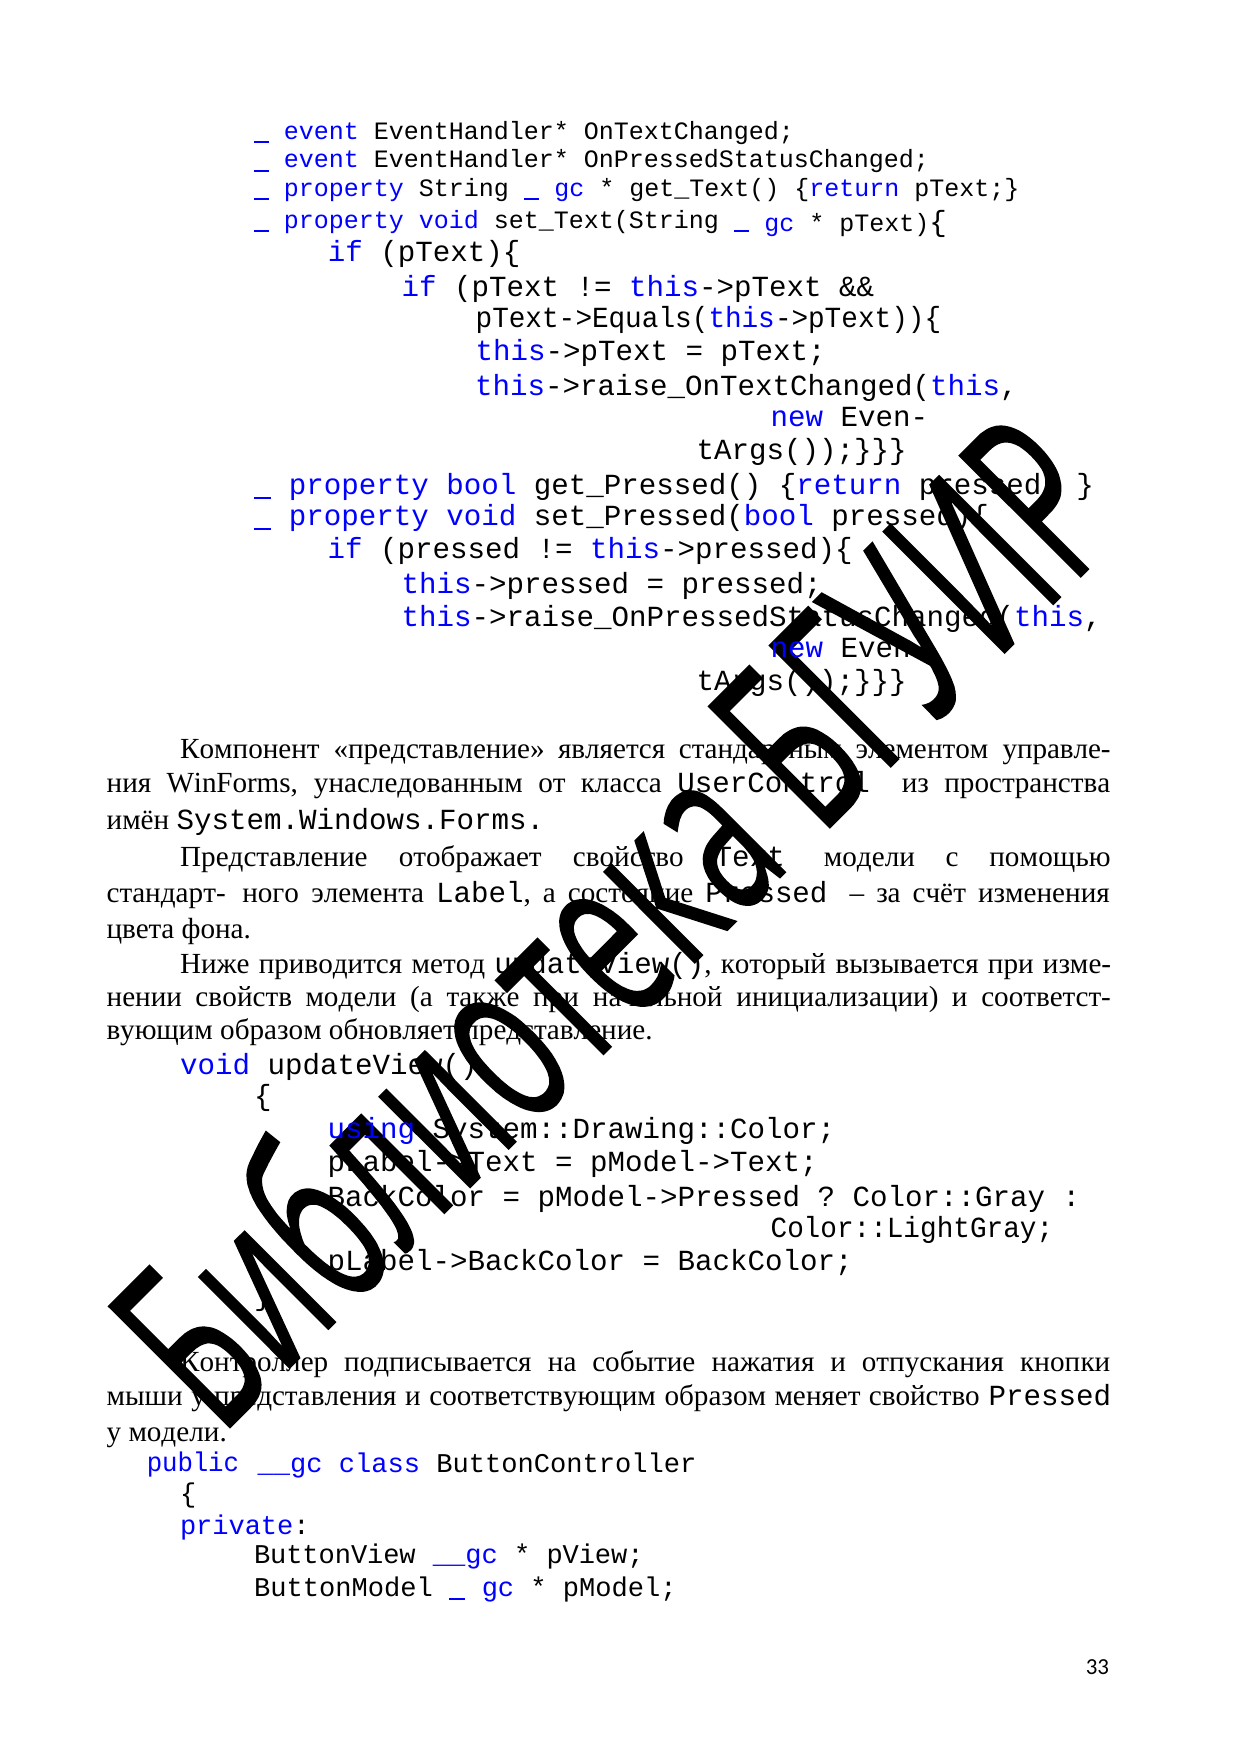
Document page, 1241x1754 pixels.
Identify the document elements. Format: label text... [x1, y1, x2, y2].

text private: [180, 1510, 416, 1541]
text Компонент «представление» является стандартным элементом управле- ния WinForms, унаследованным от класса UserControl из пространства имён System.Windows.Forms. [106, 731, 1111, 838]
text if (pText){ [98, 237, 749, 270]
text gc * pText){ [764, 207, 1240, 241]
text property bool get_Pressed() {return pressed; } [254, 468, 1240, 501]
text __gc * pView; [433, 1541, 1240, 1572]
text BackColor = pModel->Pressed ? Color::Gray : [327, 1180, 1240, 1213]
text { [254, 1081, 1240, 1114]
text pText->Equals(this->pText)){ this->pText = pText; [475, 303, 966, 369]
text Контроллер подписывается на событие нажатия и отпускания кнопки мыши у представления и соответствующим образом меняет свойство Pressed у модели. [106, 1344, 1111, 1447]
text void updateView() [180, 1048, 1240, 1081]
text gc * get_Text() {return pText;} [554, 175, 1240, 204]
text Color::LightGray; pLabel->BackColor = BackColor; [327, 1213, 1068, 1279]
text Ниже приводится метод updateView(), который вызывается при изме- нении свойств модели (а также при начальной инициализации) и соответст- вующим образом обновляет представление. [106, 945, 1111, 1046]
text property String [254, 175, 539, 203]
text gc * pModel; [482, 1572, 1240, 1602]
text __gc class ButtonController [257, 1449, 1240, 1480]
text using System::Drawing::Color; pLabel->Text = pModel->Text; [327, 1114, 836, 1180]
text property void set_Text(String [254, 207, 749, 236]
text new Even- tArgs());}}} [696, 633, 1110, 699]
text event EventHandler* OnTextChanged; [254, 118, 1240, 147]
text } [254, 1279, 1240, 1312]
text event EventHandler* OnPressedStatusChanged; [254, 147, 1240, 175]
text this->raise_OnPressedStatusChanged(this, [401, 600, 1240, 633]
text property void set_Pressed(bool pressed){ if (pressed != this->pressed){ [254, 501, 1012, 567]
text Представление отображает свойство Text модели с помощью стандарт- ного элемента Label, а состояние Pressed – за счёт изменения цвета фона. [106, 839, 1111, 944]
text ButtonView [254, 1541, 416, 1572]
text public [144, 1448, 241, 1479]
text this->raise_OnTextChanged(this, [475, 369, 1240, 402]
text new Even- tArgs());}}} [696, 402, 1110, 468]
text this->pressed = pressed; [401, 567, 1240, 600]
text if (pText != this->pText && [401, 270, 1240, 303]
text ButtonModel [254, 1572, 465, 1602]
text { [135, 1479, 241, 1510]
